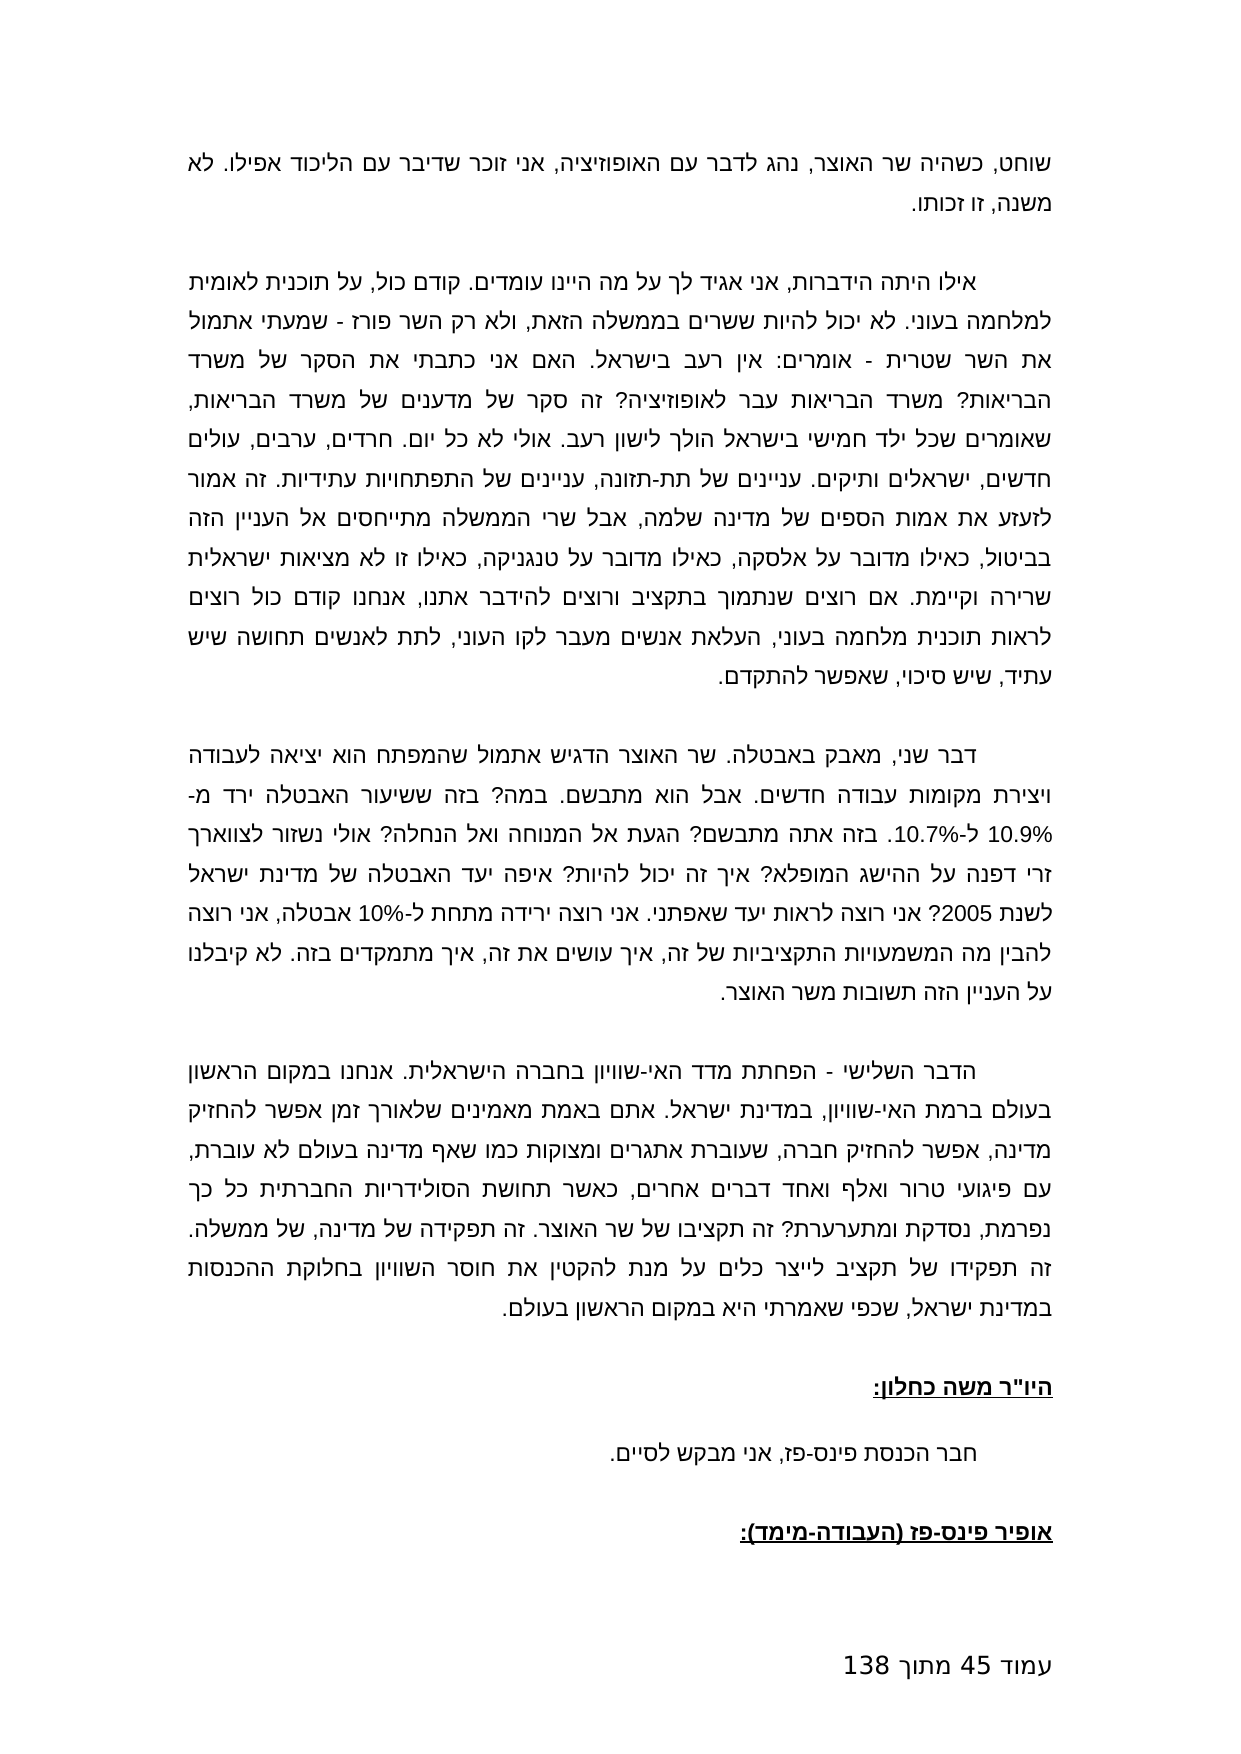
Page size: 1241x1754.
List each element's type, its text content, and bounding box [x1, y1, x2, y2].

text אופיר פינס-פז (העבודה-מימד): [187, 1519, 1053, 1545]
text הדבר השלישי - הפחתת מדד האי-שוויון בחברה הישראלית. אנחנו במקום הראשון בעולם ברמת האי-שוויון, במדינת ישראל. אתם באמת מאמינים שלאורך זמן אפשר להחזיק מדינה, אפשר להחזיק חברה, שעוברת אתגרים ומצוקות כמו שאף מדינה בעולם לא עוברת, עם פיגועי טרור ואלף ואחד דברים אחרים, כאשר תחושת הסולידריות החברתית כל כך נפרמת, נסדקת ומתערערת? זה תקציבו של שר האוצר. זה תפקידה של מדינה, של ממשלה. זה תפקידו של תקציב לייצר כלים על מנת להקטין את חוסר השוויון בחלוקת ההכנסות במדינת ישראל, שכפי שאמרתי היא במקום הראשון בעולם. [187, 1058, 1053, 1321]
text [187, 150, 1053, 216]
text דבר שני, מאבק באבטלה. שר האוצר הדגיש אתמול שהמפתח הוא יציאה לעבודה ויצירת מקומות עבודה חדשים. אבל הוא מתבשם. במה? בזה ששיעור האבטלה ירד מ-10.9% ל-10.7%. בזה אתה מתבשם? הגעת אל המנוחה ואל הנחלה? אולי נשזור לצווארך זרי דפנה על ההישג המופלא? איך זה יכול להיות? איפה יעד האבטלה של מדינת ישראל לשנת 2005? אני רוצה לראות יעד שאפתני. אני רוצה ירידה מתחת ל-10% אבטלה, אני רוצה להבין מה המשמעויות התקציביות של זה, איך עושים את זה, איך מתמקדים בזה. לא קיבלנו על העניין הזה תשובות משר האוצר. [187, 742, 1053, 1005]
text היו"ר משה כחלון: [187, 1374, 1053, 1400]
text אילו היתה הידברות, אני אגיד לך על מה היינו עומדים. קודם כול, על תוכנית לאומית למלחמה בעוני. לא יכול להיות ששרים בממשלה הזאת, ולא רק השר פורז - שמעתי אתמול את השר שטרית - אומרים: אין רעב בישראל. האם אני כתבתי את הסקר של משרד הבריאות? משרד הבריאות עבר לאופוזיציה? זה סקר של מדענים של משרד הבריאות, שאומרים שכל ילד חמישי בישראל הולך לישון רעב. אולי לא כל יום. חרדים, ערבים, עולים חדשים, ישראלים ותיקים. עניינים של תת-תזונה, עניינים של התפתחויות עתידיות. זה אמור לזעזע את אמות הספים של מדינה שלמה, אבל שרי הממשלה מתייחסים אל העניין הזה בביטול, כאילו מדובר על אלסקה, כאילו מדובר על טנגניקה, כאילו זו לא מציאות ישראלית שרירה וקיימת. אם רוצים שנתמוך בתקציב ורוצים להידבר אתנו, אנחנו קודם כול רוצים לראות תוכנית מלחמה בעוני, העלאת אנשים מעבר לקו העוני, לתת לאנשים תחושה שיש עתיד, שיש סיכוי, שאפשר להתקדם. [187, 268, 1053, 689]
text חבר הכנסת פינס-פז, אני מבקש לסיים. [187, 1440, 1053, 1466]
